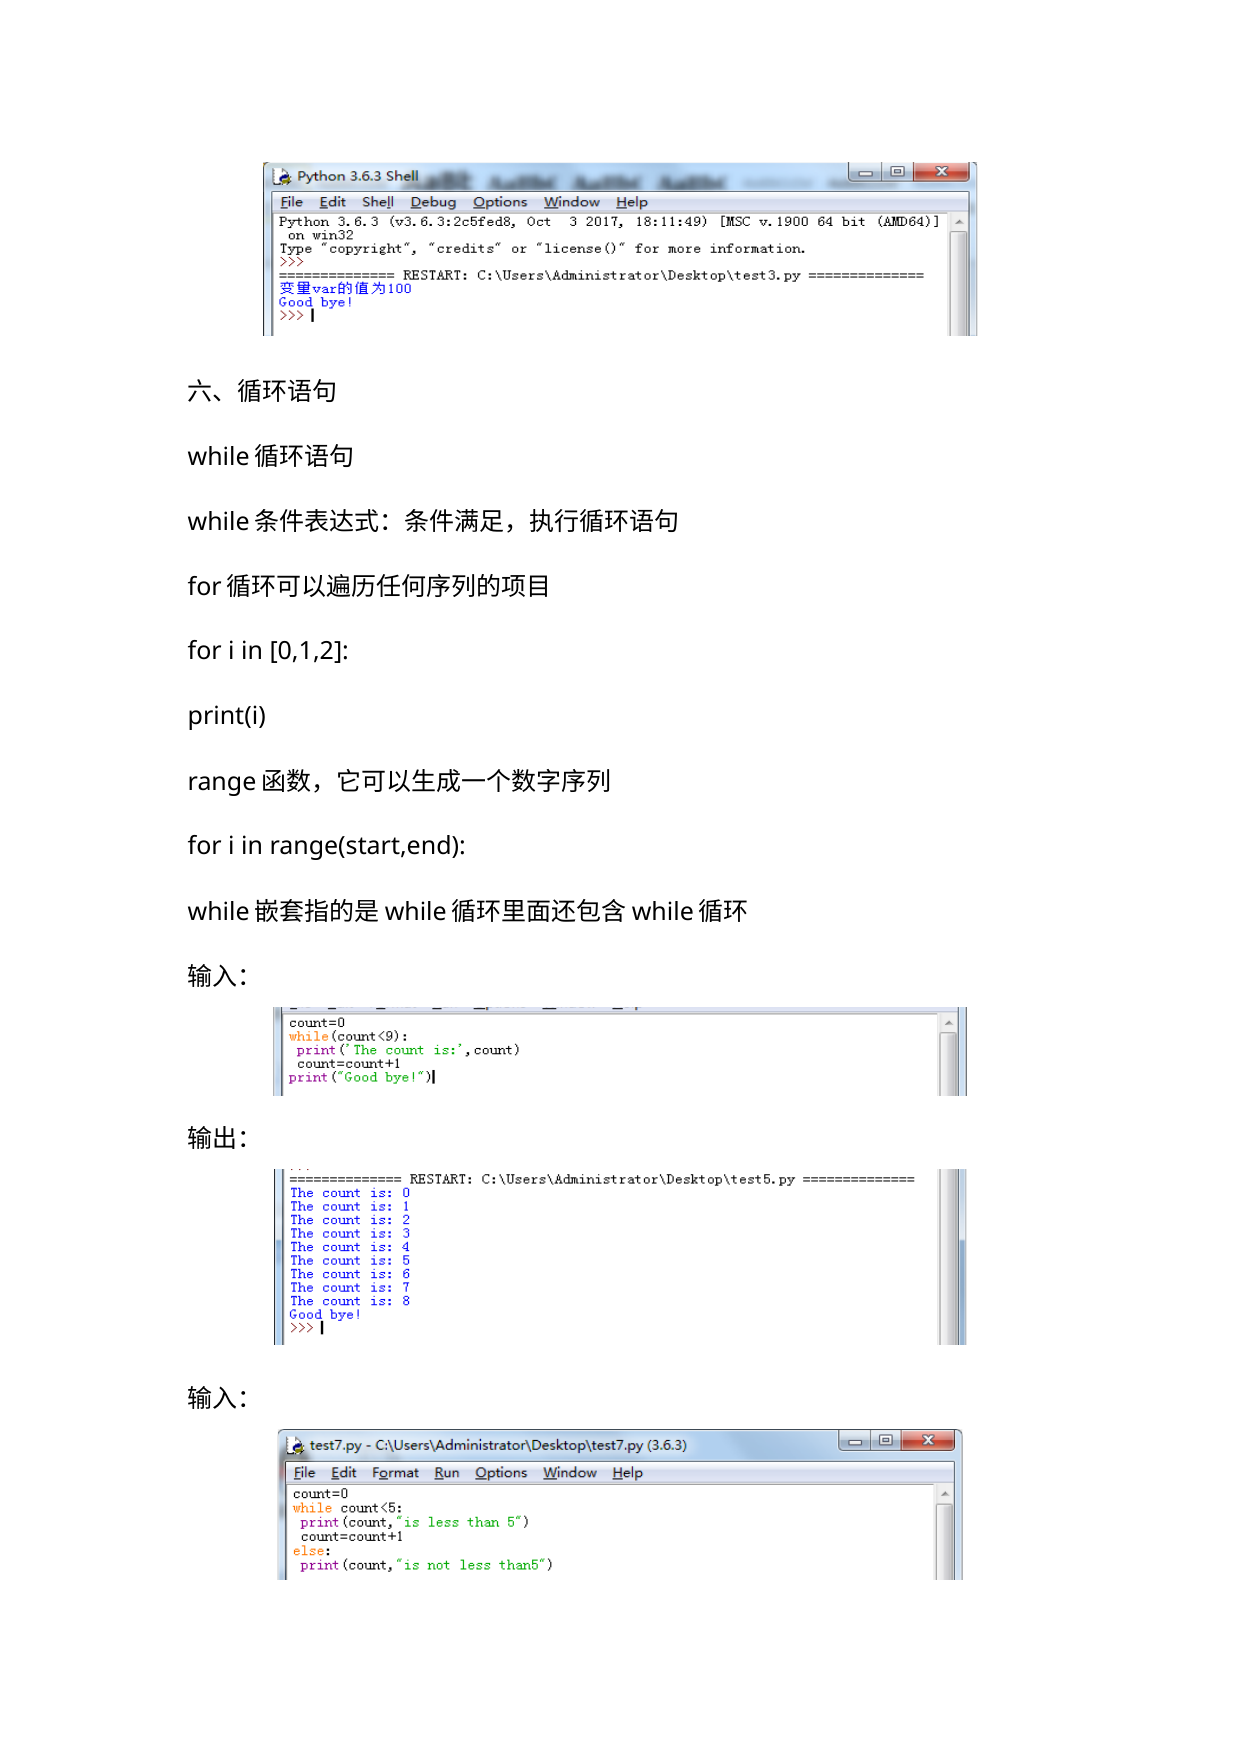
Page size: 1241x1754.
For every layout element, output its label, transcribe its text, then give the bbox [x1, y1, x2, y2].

text 输入： [187, 942, 1053, 1007]
picture [273, 1007, 967, 1096]
text for i in range(start,end): [187, 812, 1053, 877]
text while循环语句 [187, 422, 1053, 487]
text 输入： [187, 1364, 1053, 1429]
text 输出： [187, 1104, 1053, 1169]
text for循环可以遍历任何序列的项目 [187, 552, 1053, 617]
picture [274, 1169, 967, 1345]
text while嵌套指的是while循环里面还包含while循环 [187, 877, 1053, 942]
picture [277, 1429, 963, 1580]
picture [263, 162, 978, 336]
text while条件表达式：条件满足，执行循环语句 [187, 487, 1053, 552]
text for i in [0,1,2]: [187, 617, 1053, 682]
text 六、循环语句 [187, 357, 1053, 422]
text print(i) [187, 682, 1053, 747]
text range函数，它可以生成一个数字序列 [187, 747, 1053, 812]
